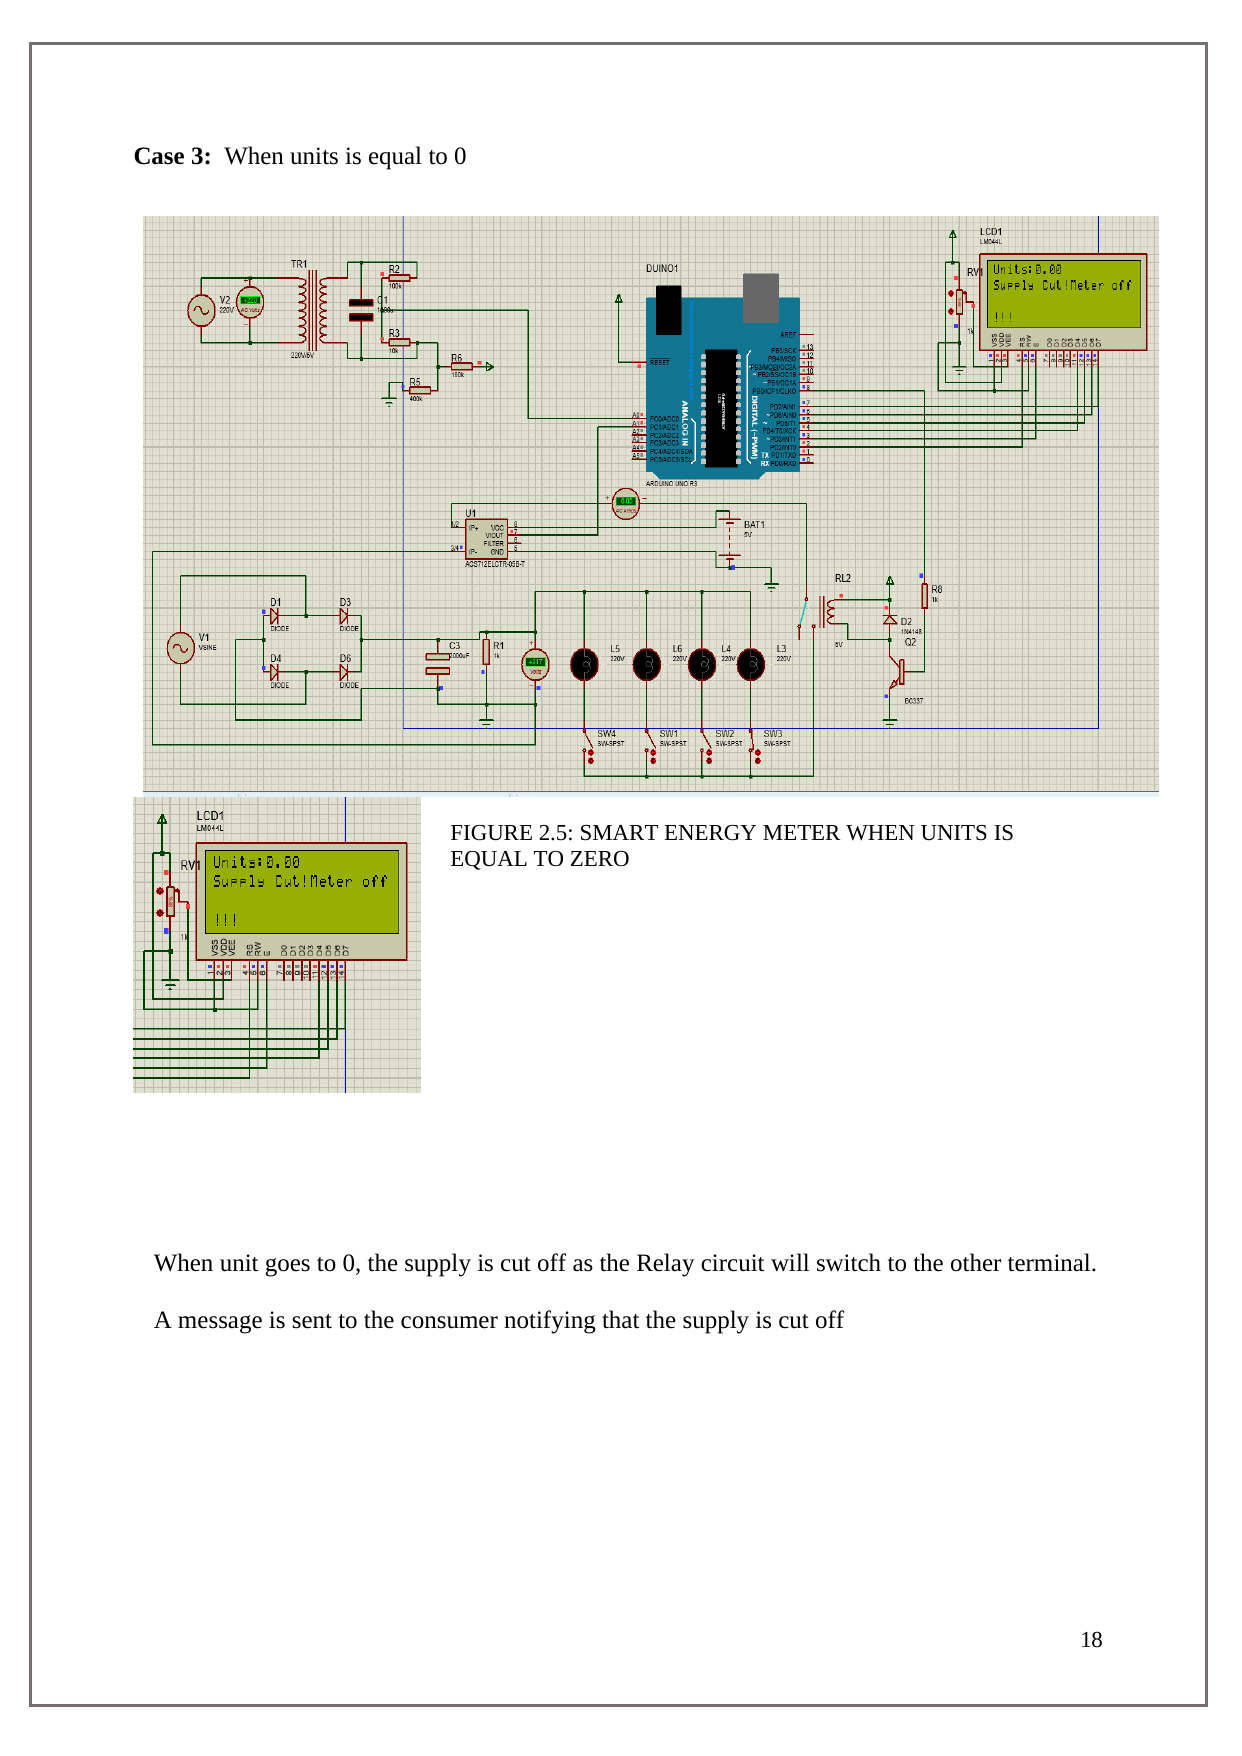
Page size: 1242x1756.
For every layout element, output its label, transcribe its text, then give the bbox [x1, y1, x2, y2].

text When unit goes to 0, the supply is cut off as the Relay circuit will switch to the other terminal. A message is sent to the consumer notifying that the supply is cut off [153, 1248, 1103, 1334]
picture [133, 216, 1159, 1093]
text Case 3: When units is equal to 0 [133, 141, 1168, 169]
